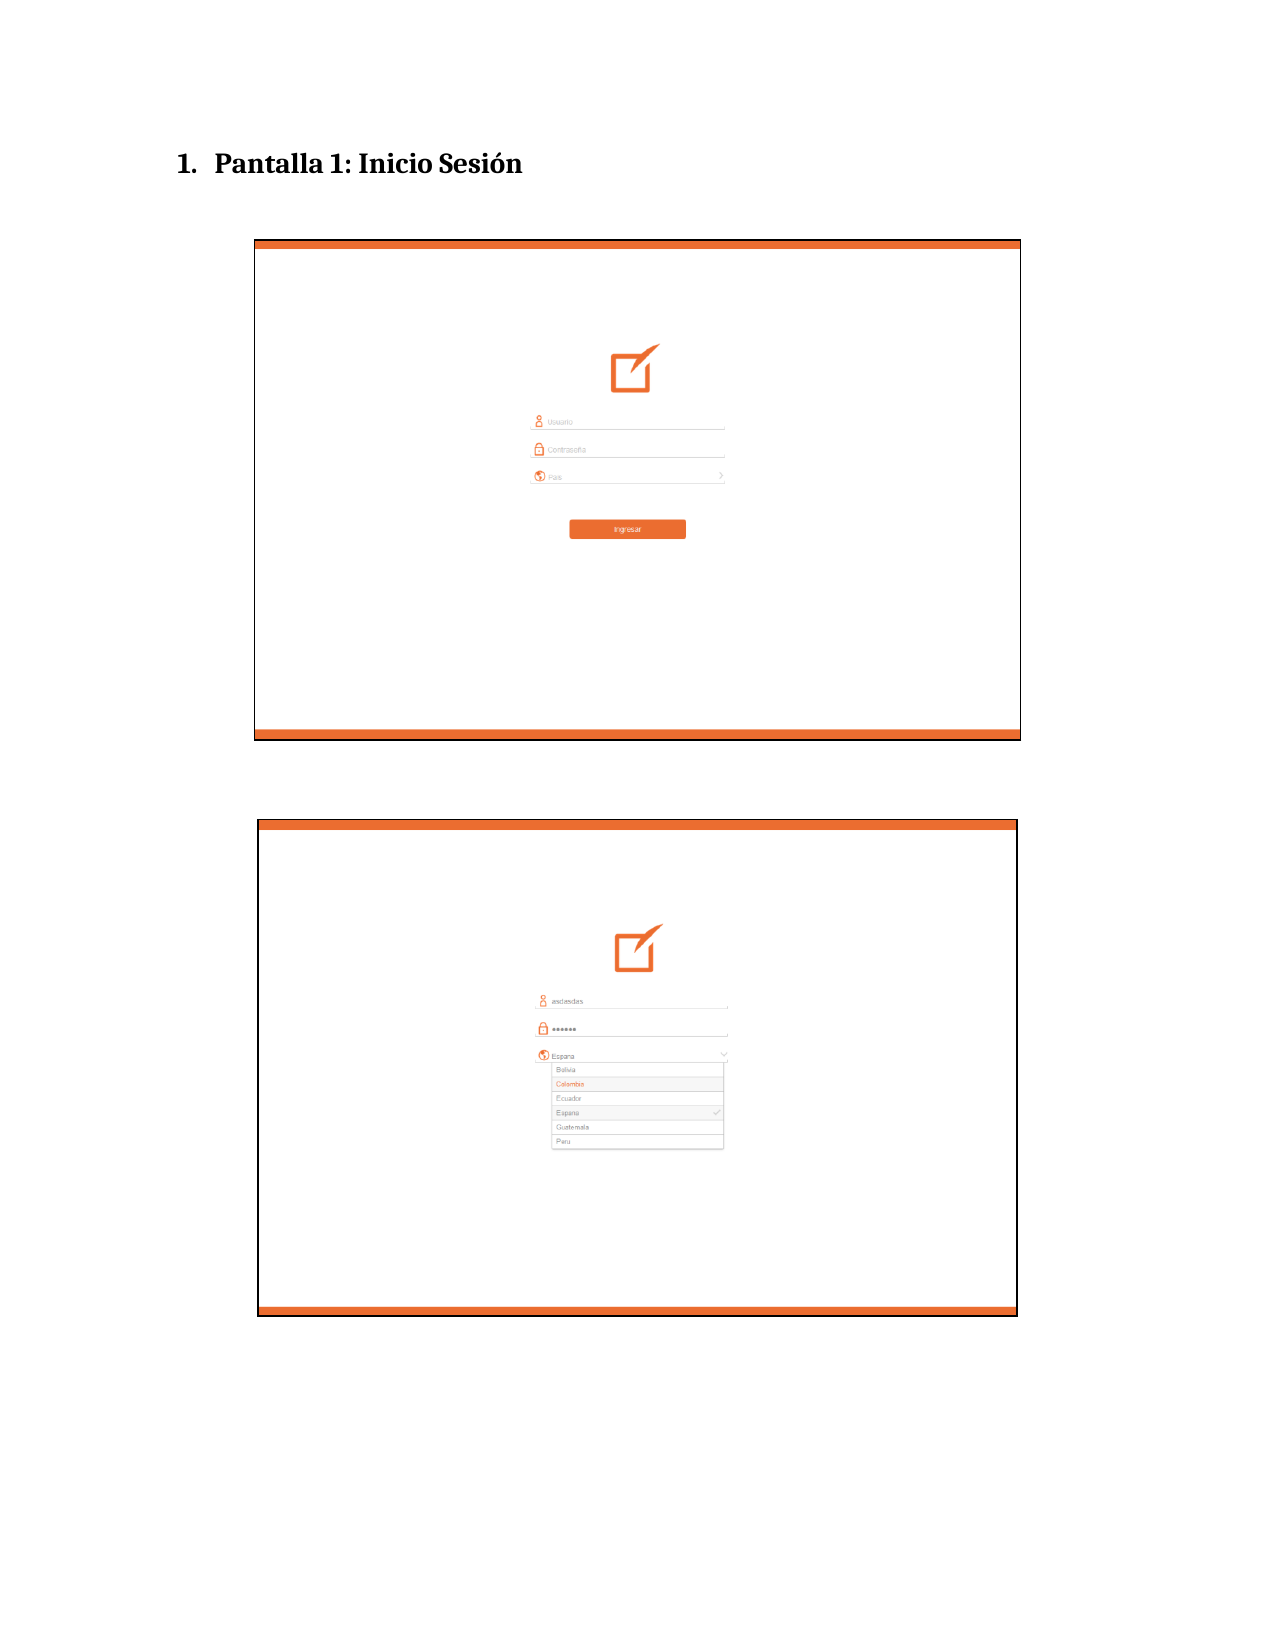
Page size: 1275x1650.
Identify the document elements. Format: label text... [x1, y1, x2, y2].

subtitle Pantalla 1: Inicio Sesión [177, 148, 1098, 181]
picture [259, 820, 1016, 1315]
picture [255, 241, 1020, 739]
